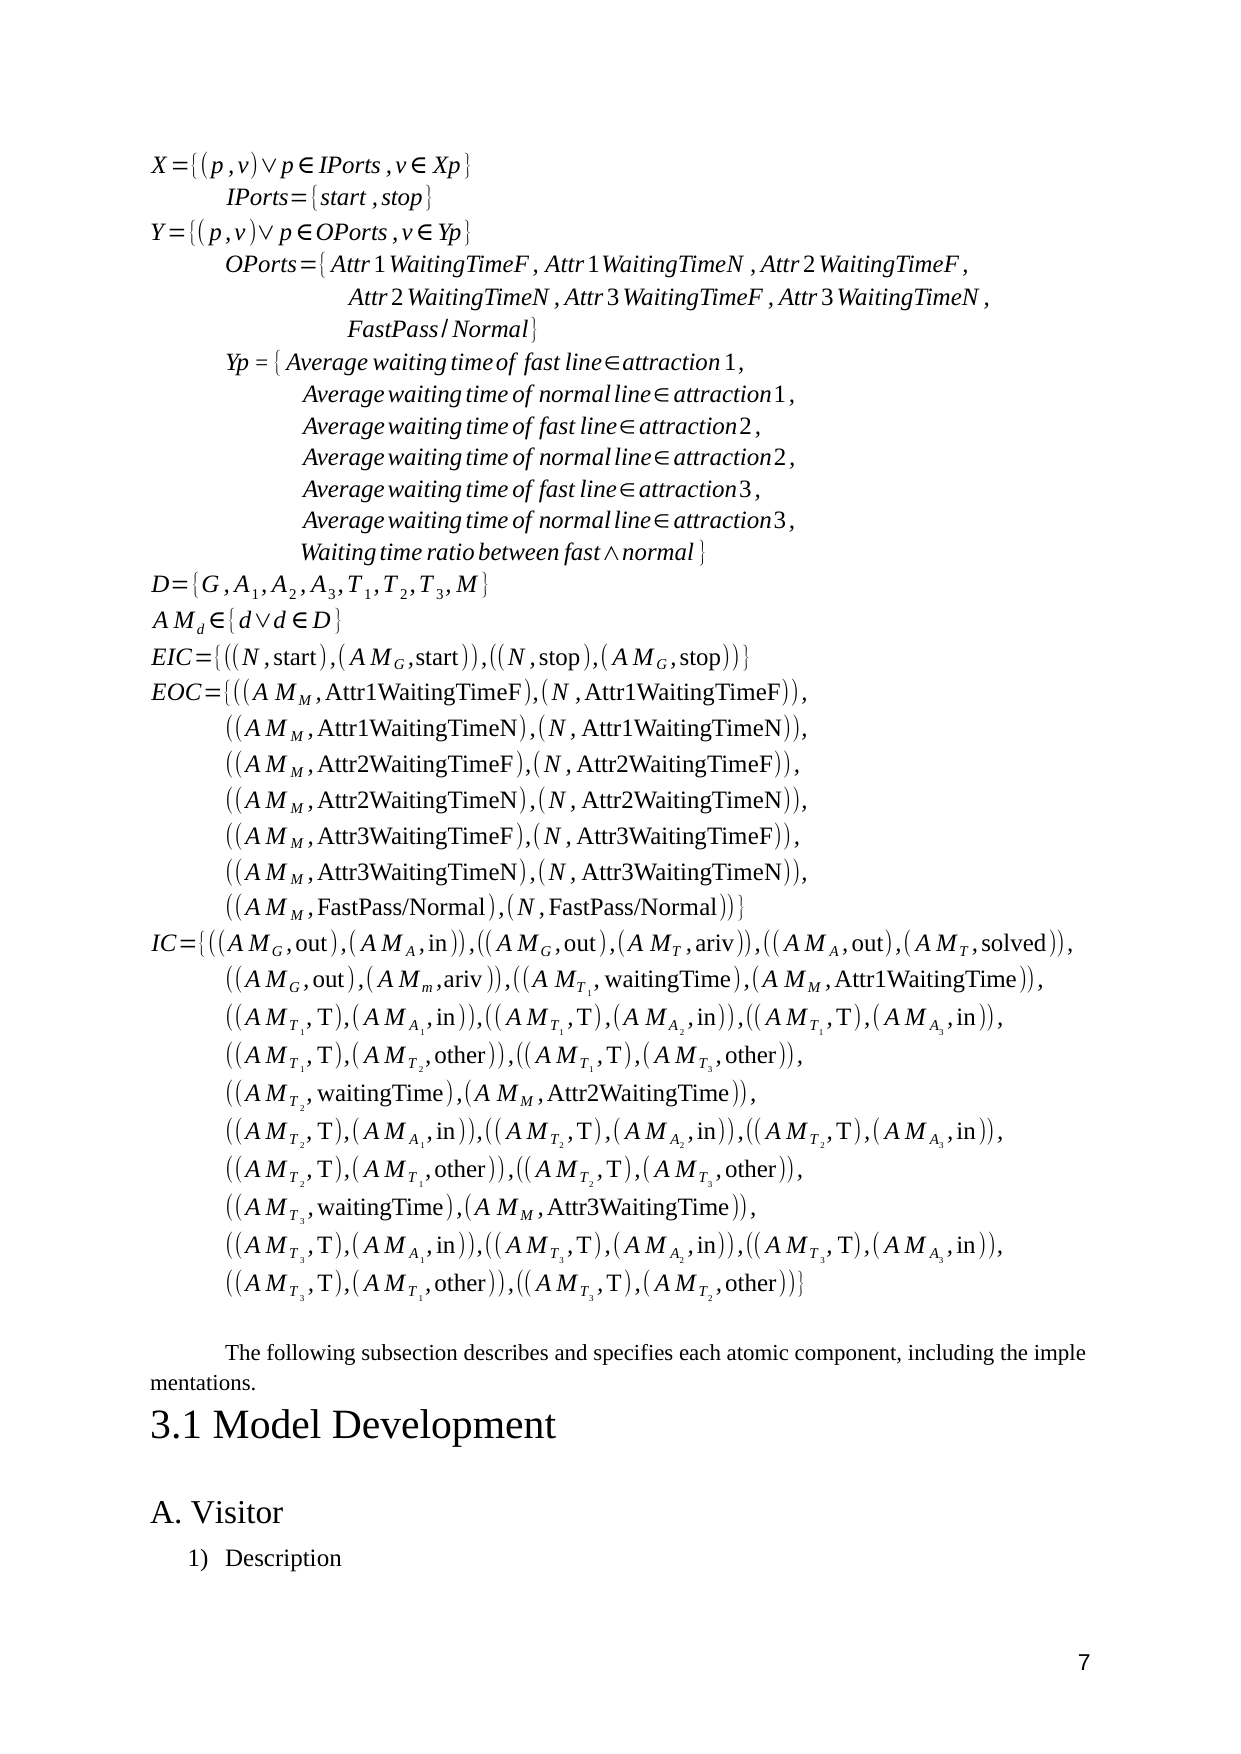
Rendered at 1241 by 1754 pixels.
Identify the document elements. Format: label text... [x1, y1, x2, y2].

text = [150, 348, 1123, 377]
text 3.1 Model Development [150, 1399, 1090, 1447]
text The following subsection describes and specifies each atomic component, including the implementations. [150, 1339, 1090, 1396]
list Description [187, 1543, 1090, 1572]
subtitle A. Visitor [150, 1492, 1090, 1531]
